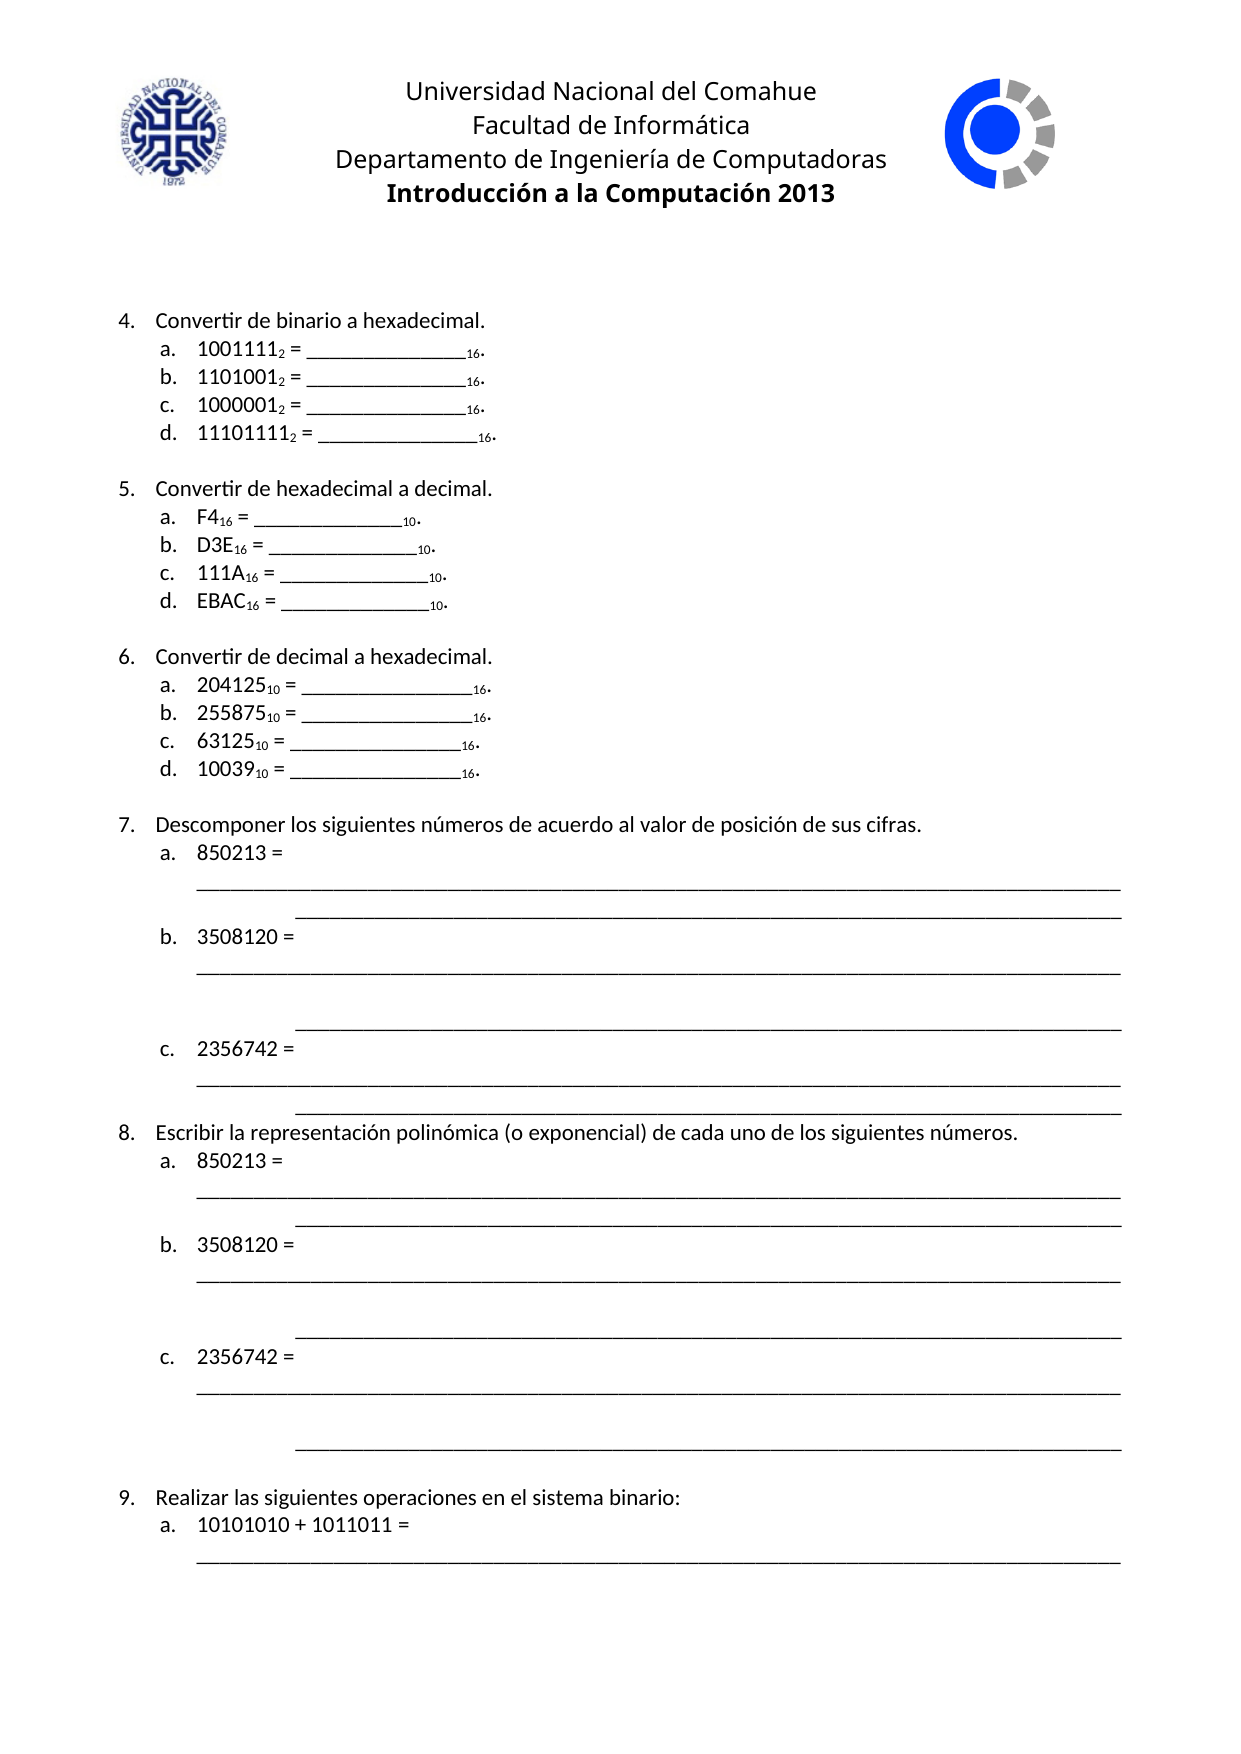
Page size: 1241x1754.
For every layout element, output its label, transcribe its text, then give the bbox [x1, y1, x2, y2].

list 25587510 = _______________16. [159, 698, 1122, 726]
list 11010012 = ______________16. [159, 362, 1122, 390]
list 111011112 = ______________16. [159, 418, 1122, 446]
list 2356742 = [159, 1342, 1122, 1398]
list 850213 = [159, 838, 1122, 894]
list Convertir de binario a hexadecimal. [118, 306, 1122, 334]
list EBAC16 = _____________10. [159, 586, 1122, 614]
list 111A16 = _____________10. [159, 558, 1122, 586]
list 10000012 = ______________16. [159, 390, 1122, 418]
list Convertir de hexadecimal a decimal. [118, 474, 1122, 502]
picture [941, 73, 1058, 192]
list 3508120 = [159, 1230, 1122, 1286]
list 10101010 + 1011011 = [159, 1511, 1122, 1567]
list 1003910 = _______________16. [159, 754, 1122, 782]
list Descomponer los siguientes números de acuerdo al valor de posición de sus cifras. [118, 810, 1122, 838]
list 2356742 = [159, 1034, 1122, 1090]
list 6312510 = _______________16. [159, 726, 1122, 754]
list F416 = _____________10. [159, 502, 1122, 530]
list 20412510 = _______________16. [159, 670, 1122, 698]
list 10011112 = ______________16. [159, 334, 1122, 362]
list D3E16 = _____________10. [159, 530, 1122, 558]
list Realizar las siguientes operaciones en el sistema binario: [118, 1483, 1122, 1511]
list 3508120 = [159, 922, 1122, 978]
list Escribir la representación polinómica (o exponencial) de cada uno de los siguientes números. [118, 1118, 1122, 1146]
list 850213 = [159, 1146, 1122, 1202]
list Convertir de decimal a hexadecimal. [118, 642, 1122, 670]
picture [114, 73, 231, 193]
